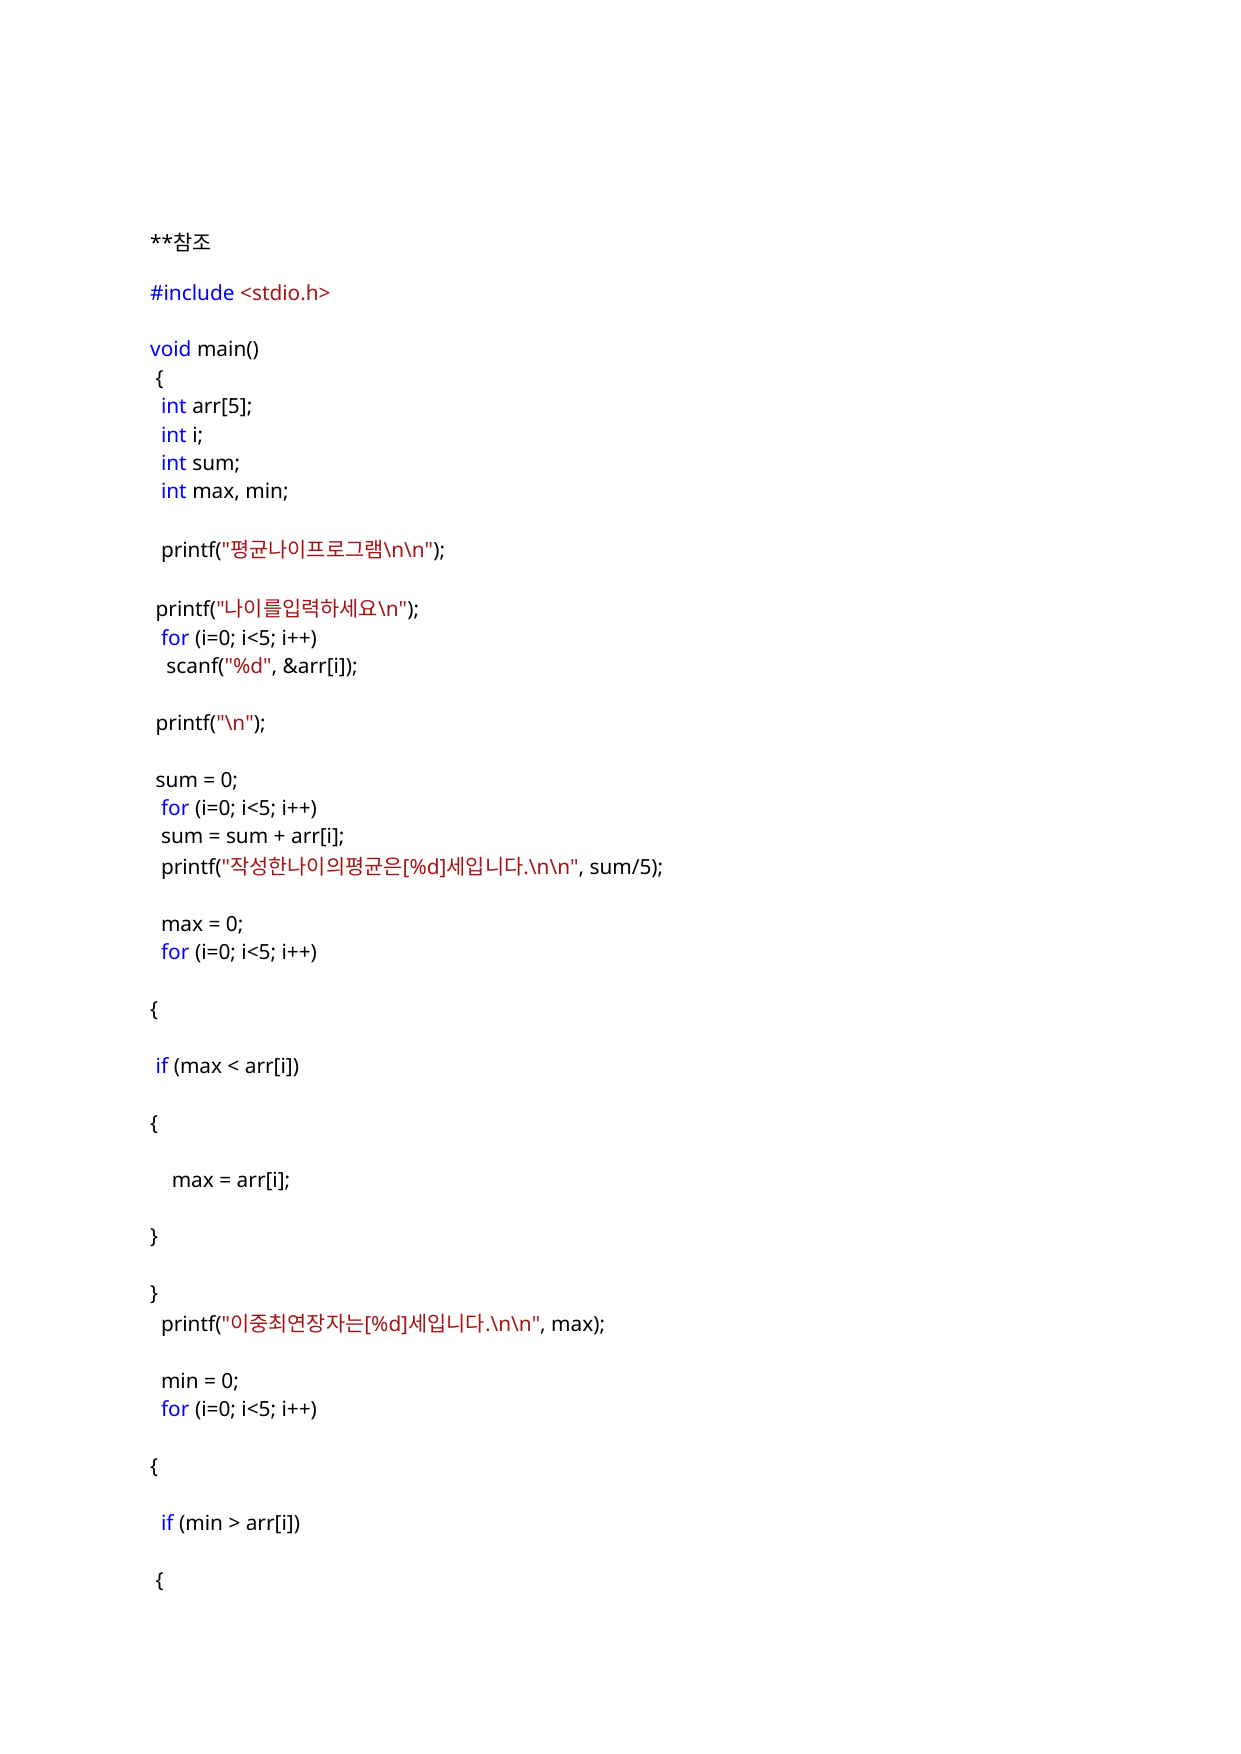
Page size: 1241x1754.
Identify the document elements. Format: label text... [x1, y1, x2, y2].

text int i; [150, 420, 1090, 448]
text #include <stdio.h> [150, 278, 1090, 306]
text for (i=0; i<5; i++) [150, 1394, 1090, 1423]
text { [150, 1451, 1090, 1479]
text for (i=0; i<5; i++) [150, 793, 1090, 822]
text for (i=0; i<5; i++) [150, 937, 1090, 966]
text { [150, 1565, 1090, 1593]
text printf("작성한나이의평균은[%d]세입니다.\n\n", sum/5); [150, 850, 1090, 880]
text void main() [150, 334, 1090, 363]
text min = 0; [150, 1366, 1090, 1394]
text if (min > arr[i]) [150, 1508, 1090, 1536]
text { [150, 363, 1090, 391]
text printf("나이를입력하세요\n"); [150, 592, 1090, 623]
text printf("평균나이프로그램\n\n"); [150, 533, 1090, 564]
text { [150, 994, 1090, 1023]
text { [150, 1108, 1090, 1136]
text max = arr[i]; [150, 1165, 1090, 1193]
text max = 0; [150, 909, 1090, 937]
text } [150, 1222, 1090, 1250]
text for (i=0; i<5; i++) [150, 623, 1090, 651]
text printf("\n"); [150, 708, 1090, 736]
text if (max < arr[i]) [150, 1051, 1090, 1079]
text printf("이중최연장자는[%d]세입니다.\n\n", max); [150, 1307, 1090, 1337]
text sum = sum + arr[i]; [150, 822, 1090, 850]
text int max, min; [150, 477, 1090, 505]
text scanf("%d", &arr[i]); [150, 651, 1090, 679]
text int sum; [150, 448, 1090, 477]
text sum = 0; [150, 765, 1090, 793]
text **참조 [150, 226, 1090, 257]
text int arr[5]; [150, 391, 1090, 420]
text } [150, 1278, 1090, 1307]
